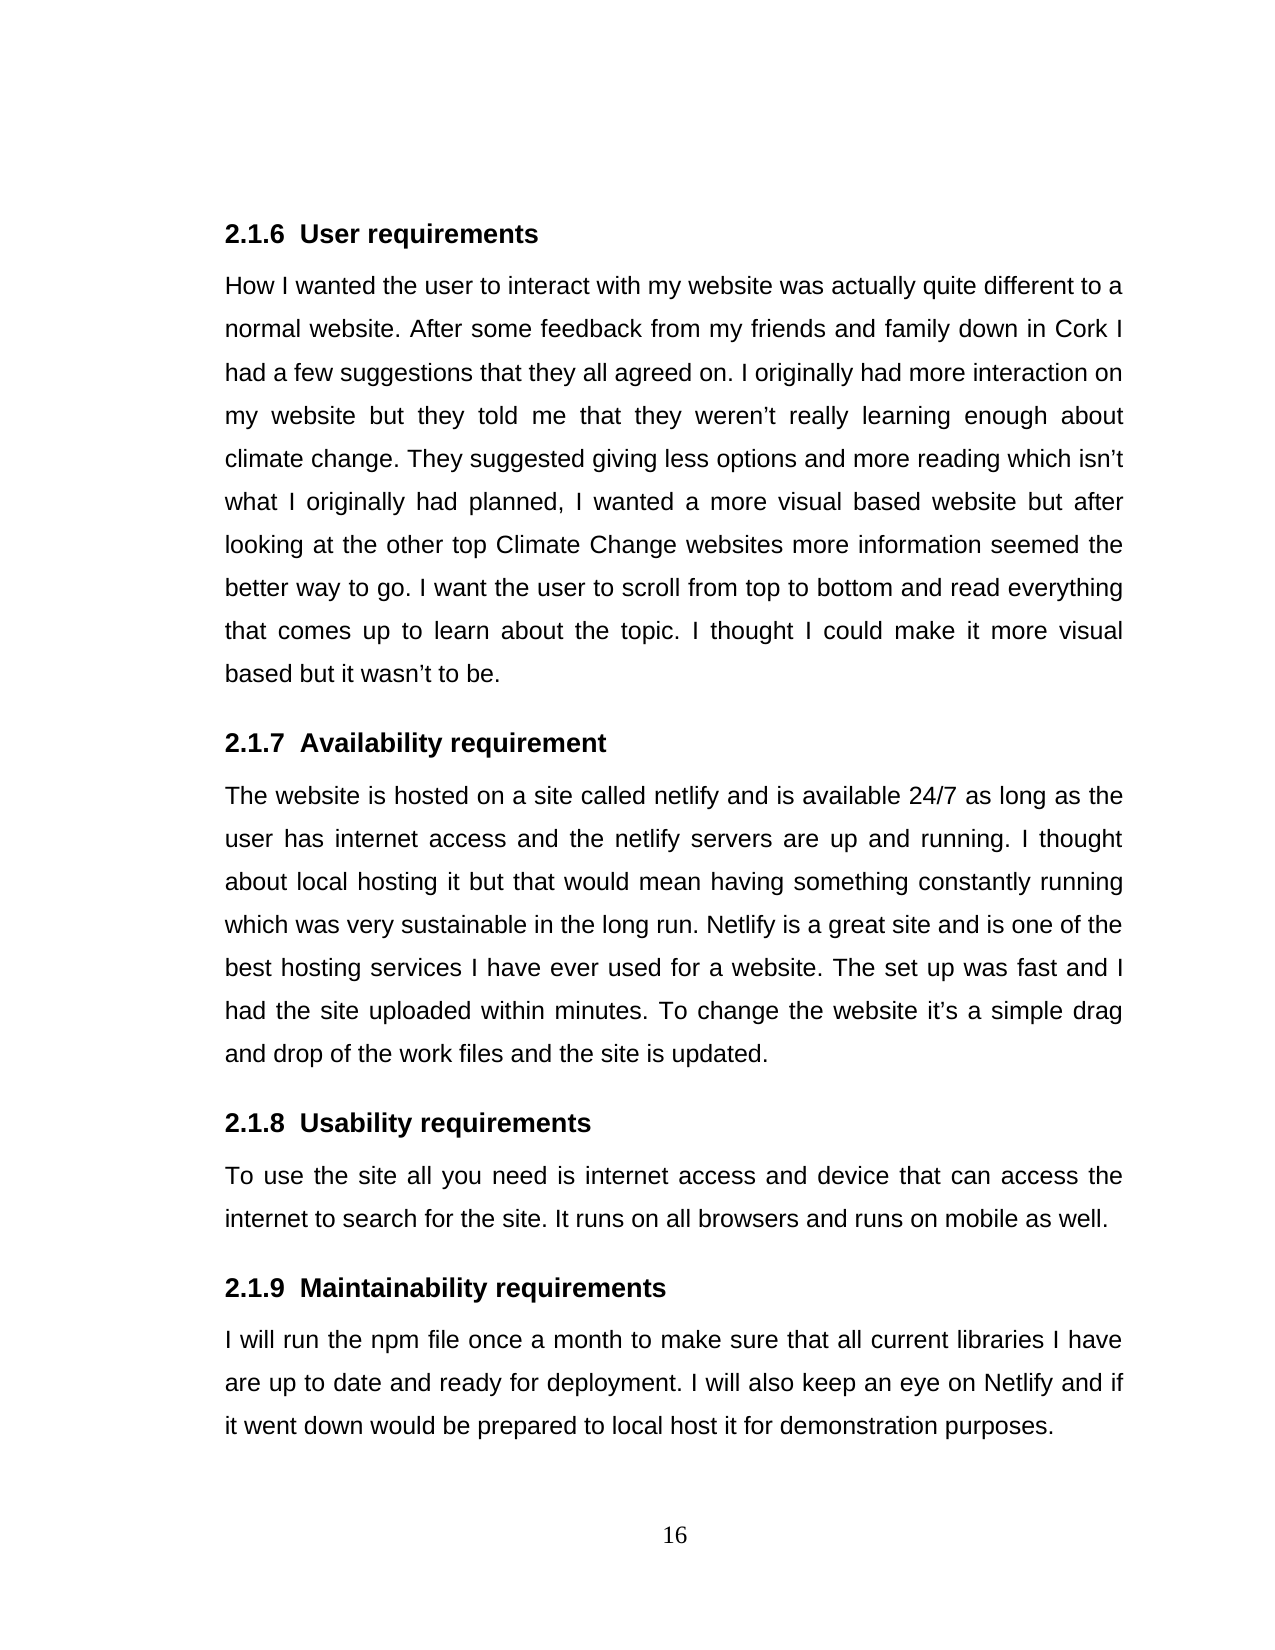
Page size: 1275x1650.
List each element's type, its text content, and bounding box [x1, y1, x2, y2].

text I will run the npm file once a month to make sure that all current libraries I have are up to date and ready for deployment. I will also keep an eye on Netlify and if it went down would be prepared to local host it for demonstration purposes. [224, 1325, 1125, 1440]
text The website is hosted on a site called netlify and is available 24/7 as long as the user has internet access and the netlify servers are up and running. I thought about local hosting it but that would mean having something constantly running which was very sustainable in the long run. Netlify is a great site and is one of the best hosting services I have ever used for a website. The set up was fast and I had the site uploaded within minutes. To change the website it’s a simple drag and drop of the work files and the site is updated. [224, 781, 1125, 1068]
text How I wanted the user to interact with my website was actually quite different to a normal website. After some feedback from my friends and family down in Cork I had a few suggestions that they all agreed on. I originally had more interaction on my website but they told me that they weren’t really learning enough about climate change. They suggested giving less options and more reading which isn’t what I originally had planned, I wanted a more visual based website but after looking at the other top Climate Change websites more information seemed the better way to go. I want the user to scroll from top to bottom and read everything that comes up to learn about the topic. I thought I could make it more visual based but it wasn’t to be. [224, 271, 1125, 688]
subtitle Availability requirement [224, 727, 1125, 759]
subtitle User requirements [224, 218, 1125, 249]
subtitle Usability requirements [224, 1107, 1125, 1139]
subtitle Maintainability requirements [224, 1272, 1125, 1303]
text To use the site all you need is internet access and device that can access the internet to search for the site. It runs on all browsers and runs on mobile as well. [224, 1161, 1125, 1232]
